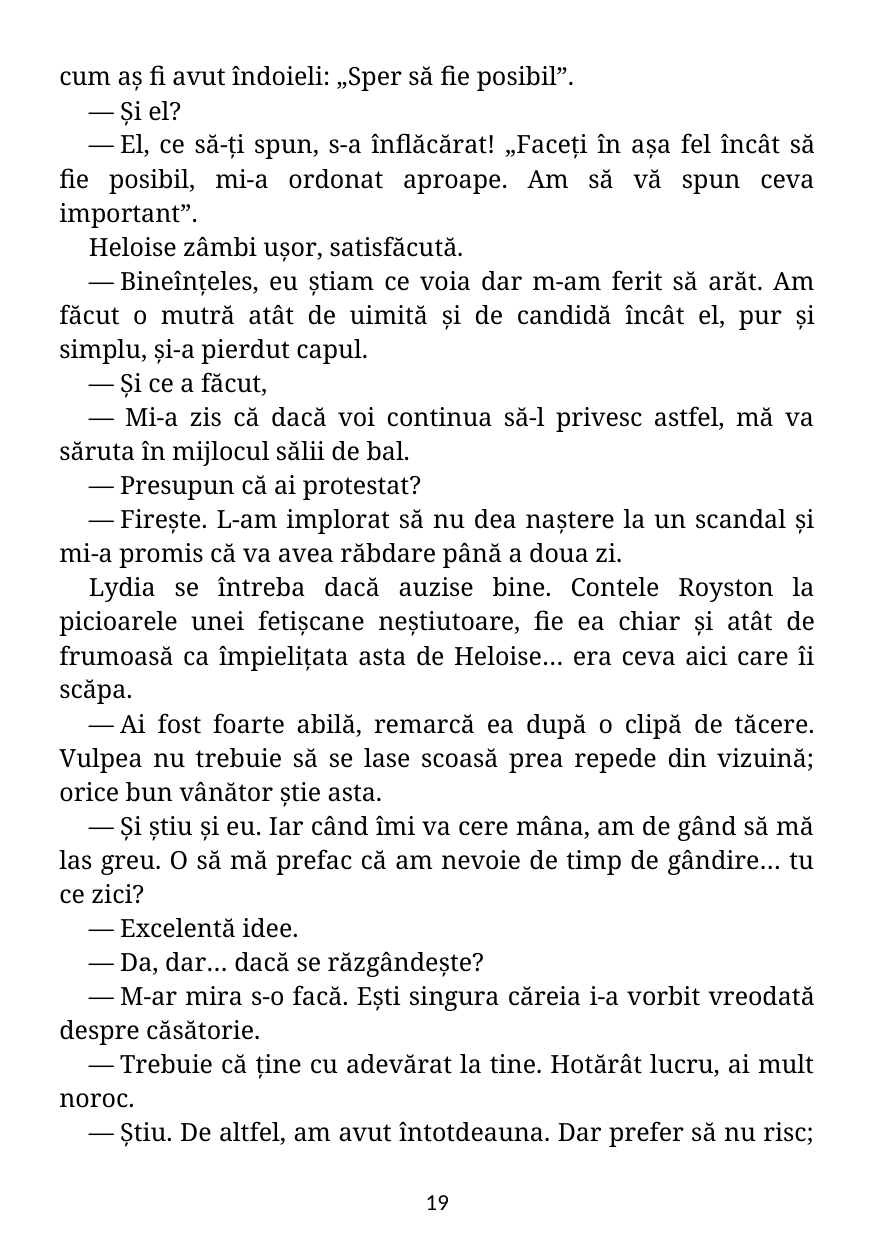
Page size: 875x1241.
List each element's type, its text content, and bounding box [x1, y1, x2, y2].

text — Trebuie că ţine cu adevărat la tine. Hotărât lucru, ai mult noroc. [59, 1047, 815, 1115]
text — Şi el? [59, 93, 815, 127]
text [59, 59, 815, 93]
text — Şi ce a făcut, [59, 366, 815, 400]
text Lydia se întreba dacă auzise bine. Contele Royston la picioarele unei fetişcane neştiutoare, fie ea chiar şi atât de frumoasă ca împieliţata asta de Heloise… era ceva aici care îi scăpa. [59, 570, 815, 706]
text — Ai fost foarte abilă, remarcă ea după o clipă de tăcere. Vulpea nu trebuie să se lase scoasă prea repede din vizuină; orice bun vânător ştie asta. [59, 706, 815, 808]
text — Da, dar… dacă se răzgândeşte? [59, 945, 815, 979]
text — Şi ştiu şi eu. Iar când îmi va cere mâna, am de gând să mă las greu. O să mă prefac că am nevoie de timp de gândire… tu ce zici? [59, 808, 815, 911]
text — Fireşte. L-am implorat să nu dea naştere la un scandal şi mi-a promis că va avea răbdare până a doua zi. [59, 502, 815, 570]
text — Excelentă idee. [59, 911, 815, 945]
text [59, 1115, 815, 1149]
text — M-ar mira s-o facă. Eşti singura căreia i-a vorbit vreodată despre căsătorie. [59, 979, 815, 1047]
text — El, ce să-ţi spun, s-a înflăcărat! „Faceţi în aşa fel încât să fie posibil, mi-a ordonat aproape. Am să vă spun ceva important”. [59, 127, 815, 229]
text — Bineînţeles, eu ştiam ce voia dar m-am ferit să arăt. Am făcut o mutră atât de uimită şi de candidă încât el, pur şi simplu, şi-a pierdut capul. [59, 263, 815, 366]
text — Presupun că ai protestat? [59, 468, 815, 502]
text Heloise zâmbi uşor, satisfăcută. [59, 229, 815, 263]
text — Mi-a zis că dacă voi continua să-l privesc astfel, mă va săruta în mijlocul sălii de bal. [59, 400, 815, 468]
